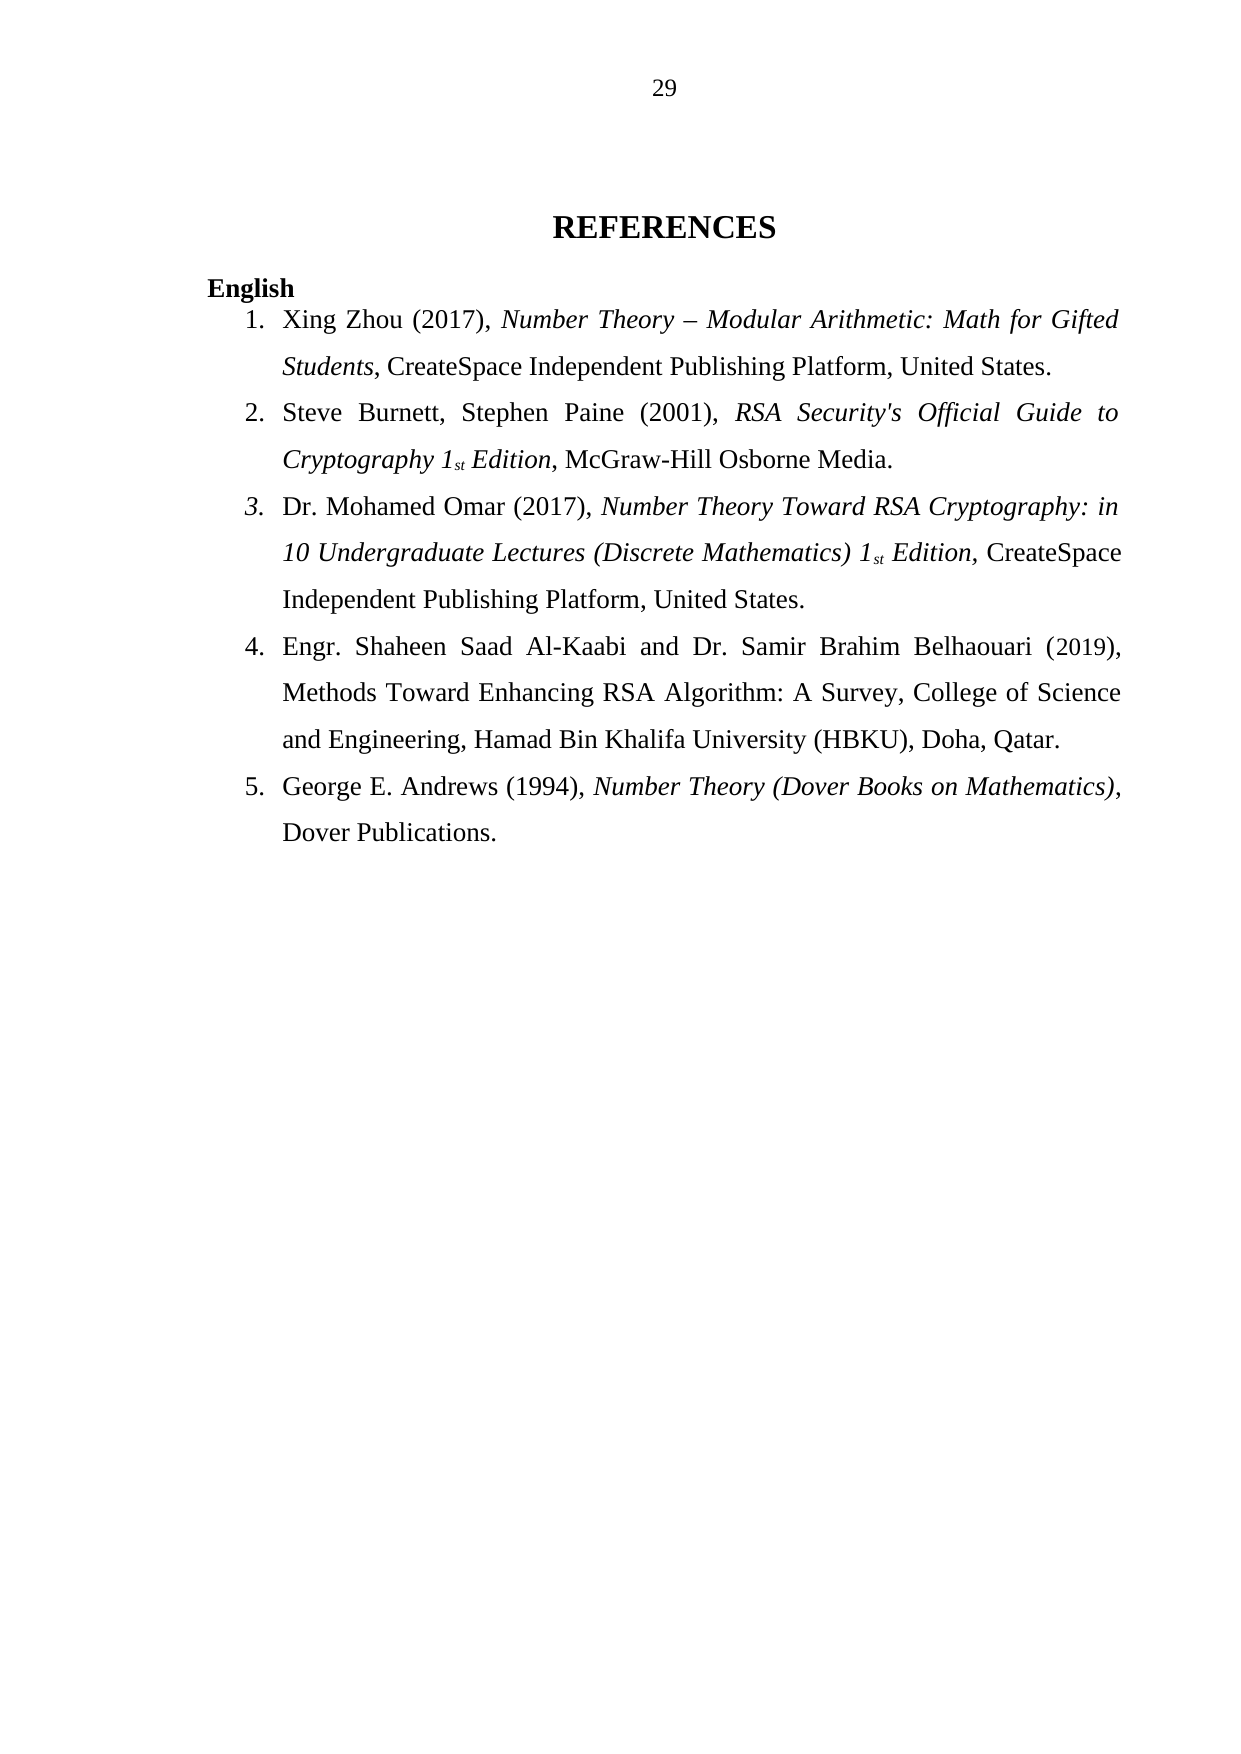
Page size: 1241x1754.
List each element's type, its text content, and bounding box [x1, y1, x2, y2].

text English [207, 272, 1122, 303]
list George E. Andrews (1994), Number Theory (Dover Books on Mathematics), Dover Publications. [244, 770, 1122, 847]
list Dr. Mohamed Omar (2017), Number Theory Toward RSA Cryptography: in 10 Undergraduate Lectures (Discrete Mathematics) 1st Edition, CreateSpace Independent Publishing Platform, United States. [244, 490, 1122, 614]
list Xing Zhou (2017), Number Theory – Modular Arithmetic: Math for Gifted Students, CreateSpace Independent Publishing Platform, United States. [244, 303, 1122, 381]
text REFERENCES [207, 207, 1122, 245]
list Steve Burnett, Stephen Paine (2001), RSA Security's Official Guide to Cryptography 1st Edition, McGraw-Hill Osborne Media. [244, 396, 1122, 474]
list Engr. Shaheen Saad Al-Kaabi and Dr. Samir Brahim Belhaouari (2019), Methods Toward Enhancing RSA Algorithm: A Survey, College of Science and Engineering, Hamad Bin Khalifa University (HBKU), Doha, Qatar. [244, 630, 1122, 754]
